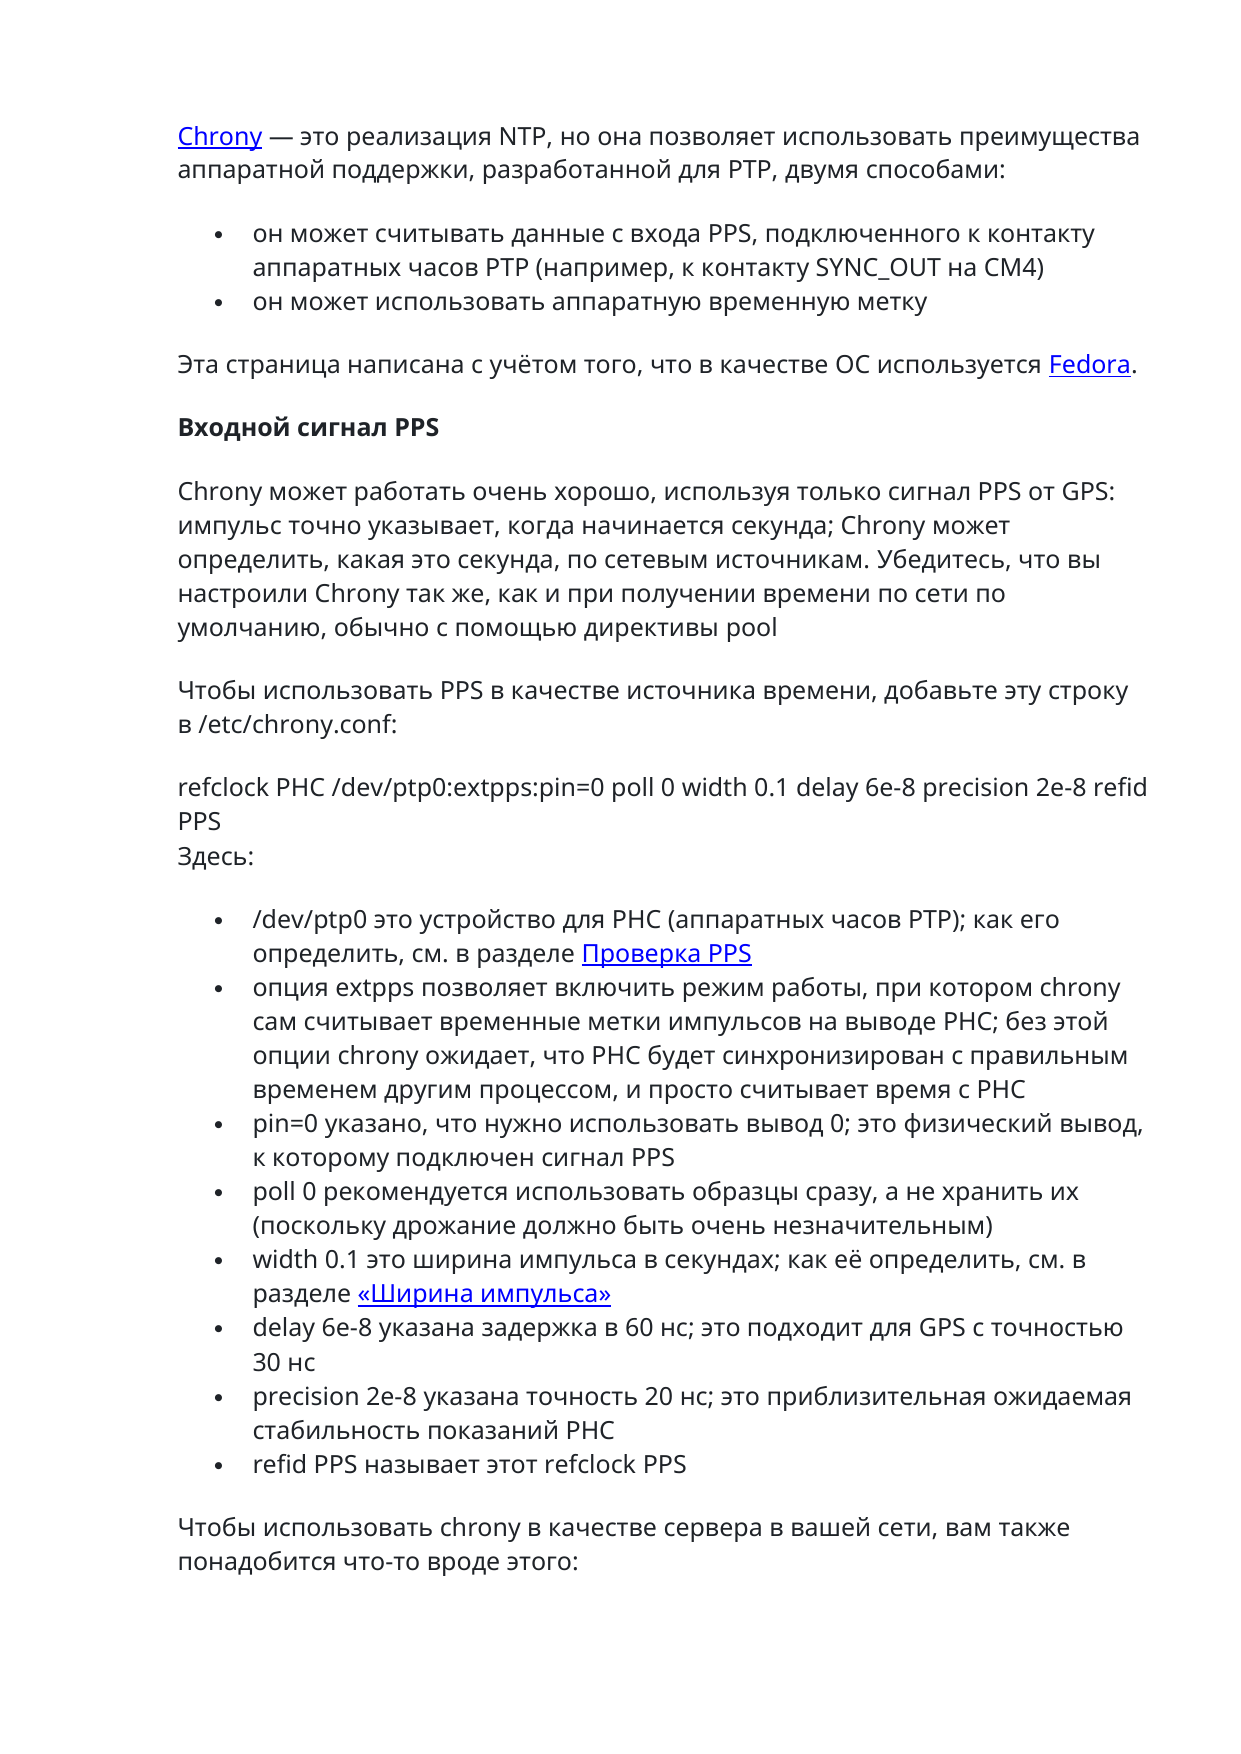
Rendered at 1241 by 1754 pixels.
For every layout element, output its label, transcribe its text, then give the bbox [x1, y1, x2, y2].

list он может использовать аппаратную временную метку [215, 283, 1152, 318]
list precision 2e-8 указана точность 20 нс; это приблизительная ожидаемая стабильность показаний PHC [215, 1378, 1152, 1446]
text Здесь: [177, 838, 1152, 872]
text Chrony — это реализация NTP, но она позволяет использовать преимущества аппаратной поддержки, разработанной для PTP, двумя способами: [177, 118, 1152, 186]
list poll 0 рекомендуется использовать образцы сразу, а не хранить их (поскольку дрожание должно быть очень незначительным) [215, 1174, 1152, 1242]
text refclock PHC /dev/ptp0:extpps:pin=0 poll 0 width 0.1 delay 6e-8 precision 2e-8 refid PPS [177, 770, 1152, 838]
list refid PPS называет этот refclock PPS [215, 1446, 1152, 1480]
list delay 6e-8 указана задержка в 60 нс; это подходит для GPS с точностью 30 нс [215, 1310, 1152, 1378]
list pin=0 указано, что нужно использовать вывод 0; это физический вывод, к которому подключен сигнал PPS [215, 1106, 1152, 1174]
list он может считывать данные с входа PPS, подключенного к контакту аппаратных часов PTP (например, к контакту SYNC_OUT на CM4) [215, 215, 1152, 283]
text Чтобы использовать PPS в качестве источника времени, добавьте эту строку в /etc/chrony.conf: [177, 673, 1152, 741]
text Эта страница написана с учётом того, что в качестве ОС используется Fedora. [177, 347, 1152, 381]
list width 0.1 это ширина импульса в секундах; как её определить, см. в разделе «Ширина импульса» [215, 1242, 1152, 1310]
list /dev/ptp0 это устройство для PHC (аппаратных часов PTP); как его определить, см. в разделе Проверка PPS [215, 901, 1152, 969]
text Входной сигнал PPS [177, 410, 1152, 444]
text Чтобы использовать chrony в качестве сервера в вашей сети, вам также понадобится что-то вроде этого: [177, 1509, 1152, 1578]
list опция extpps позволяет включить режим работы, при котором chrony сам считывает временные метки импульсов на выводе PHC; без этой опции chrony ожидает, что PHC будет синхронизирован с правильным временем другим процессом, и просто считывает время с PHC [215, 969, 1152, 1106]
text Chrony может работать очень хорошо, используя только сигнал PPS от GPS: импульс точно указывает, когда начинается секунда; Chrony может определить, какая это секунда, по сетевым источникам. Убедитесь, что вы настроили Chrony так же, как и при получении времени по сети по умолчанию, обычно с помощью директивы pool [177, 473, 1152, 643]
